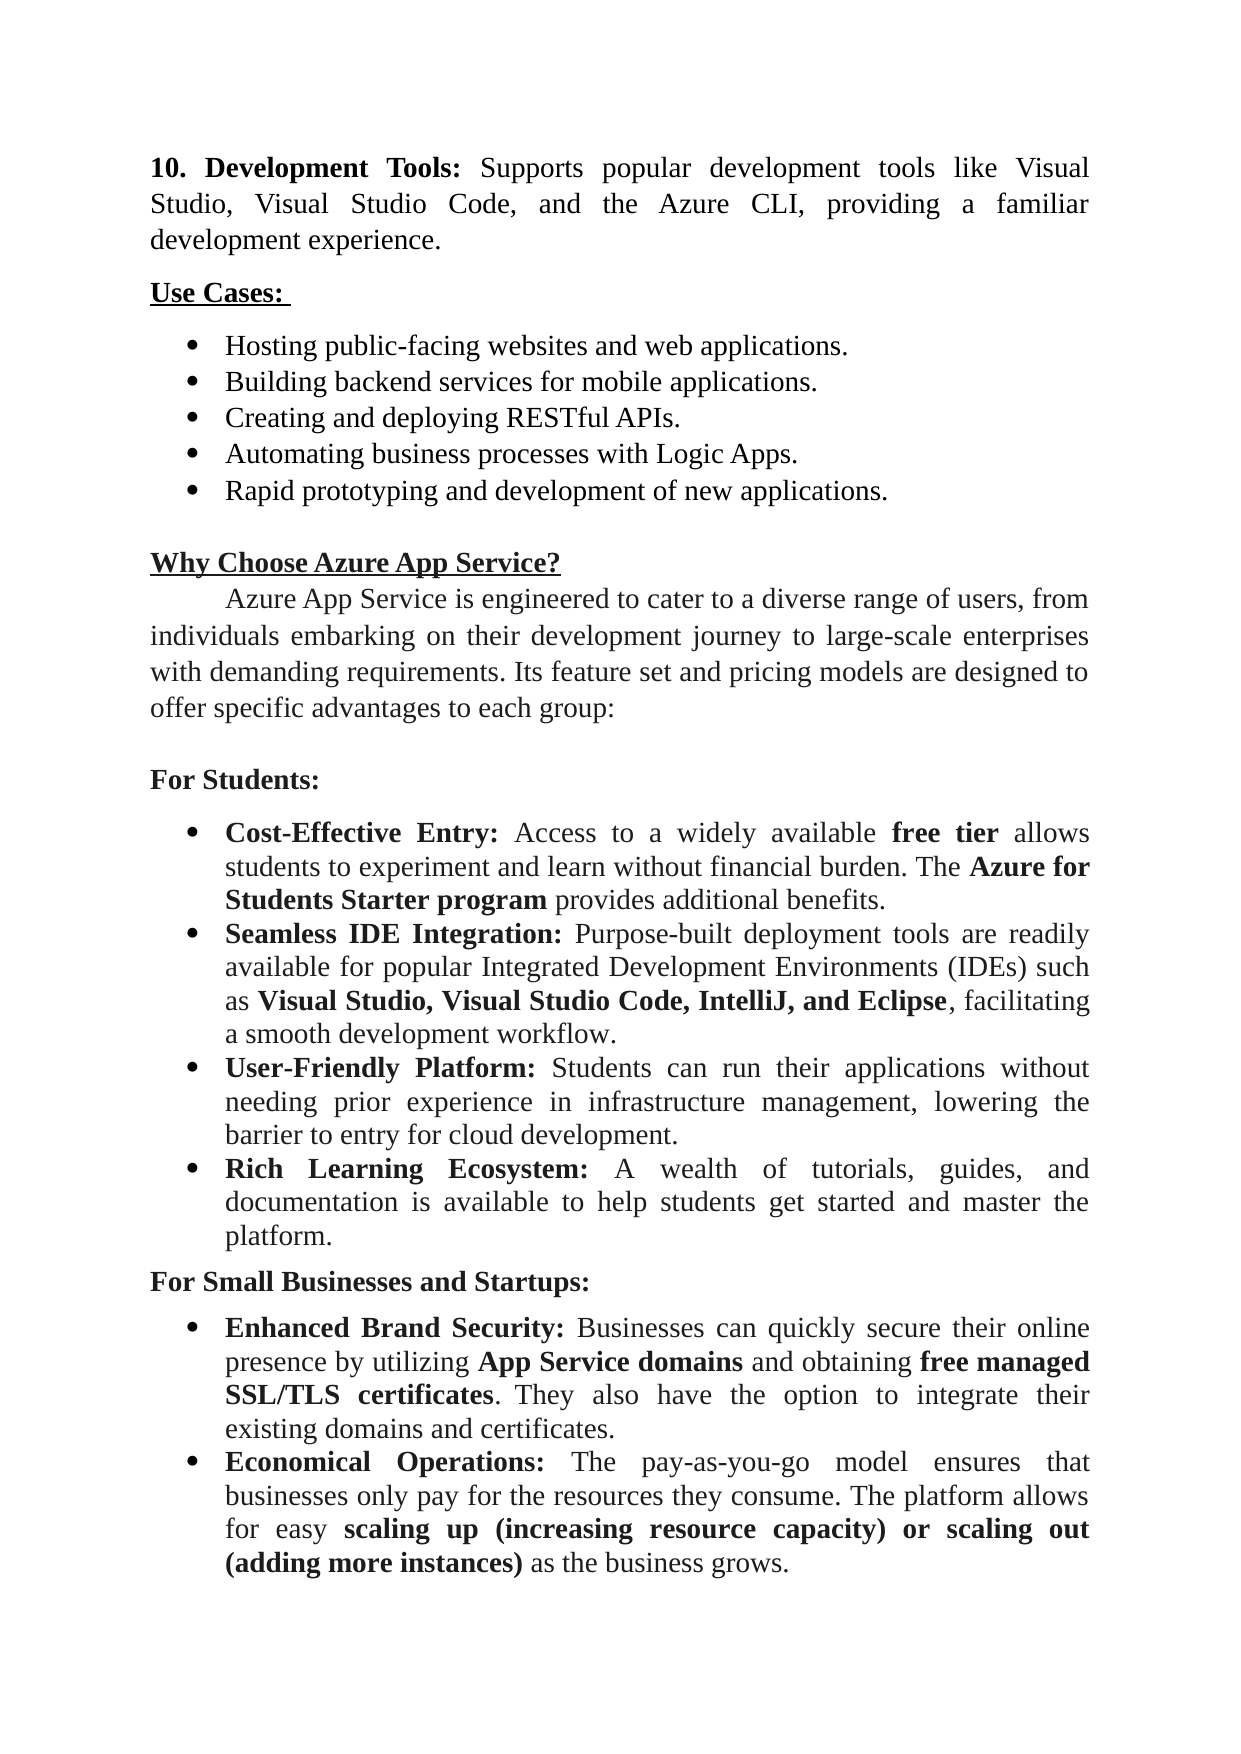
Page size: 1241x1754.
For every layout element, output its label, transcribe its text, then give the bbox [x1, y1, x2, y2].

list Enhanced Brand Security: Businesses can quickly secure their online presence by utilizing App Service domains and obtaining free managed SSL/TLS certificates. They also have the option to integrate their existing domains and certificates. [187, 1310, 1090, 1444]
list Automating business processes with Logic Apps. [187, 437, 1090, 470]
text Use Cases: [150, 275, 1090, 309]
list Rich Learning Ecosystem: A wealth of tutorials, guides, and documentation is available to help students get started and master the platform. [187, 1151, 1090, 1251]
text For Small Businesses and Startups: [150, 1264, 1090, 1297]
list For Students: [150, 762, 1090, 796]
list Rapid prototyping and development of new applications. [187, 473, 1090, 507]
text 10. Development Tools: Supports popular development tools like Visual Studio, Visual Studio Code, and the Azure CLI, providing a familiar development experience. [150, 150, 1090, 256]
list Why Choose Azure App Service? [150, 545, 1090, 579]
list Azure App Service is engineered to cater to a diverse range of users, from individuals embarking on their development journey to large-scale enterprises with demanding requirements. Its feature set and pricing models are designed to offer specific advantages to each group: [150, 581, 1090, 723]
list Cost-Effective Entry: Access to a widely available free tier allows students to experiment and learn without financial burden. The Azure for Students Starter program provides additional benefits. [187, 815, 1090, 916]
list Economical Operations: The pay-as-you-go model ensures that businesses only pay for the resources they consume. The platform allows for easy scaling up (increasing resource capacity) or scaling out (adding more instances) as the business grows. [187, 1444, 1090, 1578]
list Seamless IDE Integration: Purpose-built deployment tools are readily available for popular Integrated Development Environments (IDEs) such as Visual Studio, Visual Studio Code, IntelliJ, and Eclipse, facilitating a smooth development workflow. [187, 916, 1090, 1050]
list User-Friendly Platform: Students can run their applications without needing prior experience in infrastructure management, lowering the barrier to entry for cloud development. [187, 1050, 1090, 1151]
list Creating and deploying RESTful APIs. [187, 400, 1090, 434]
list Building backend services for mobile applications. [187, 364, 1090, 398]
list Hosting public-facing websites and web applications. [187, 328, 1090, 362]
